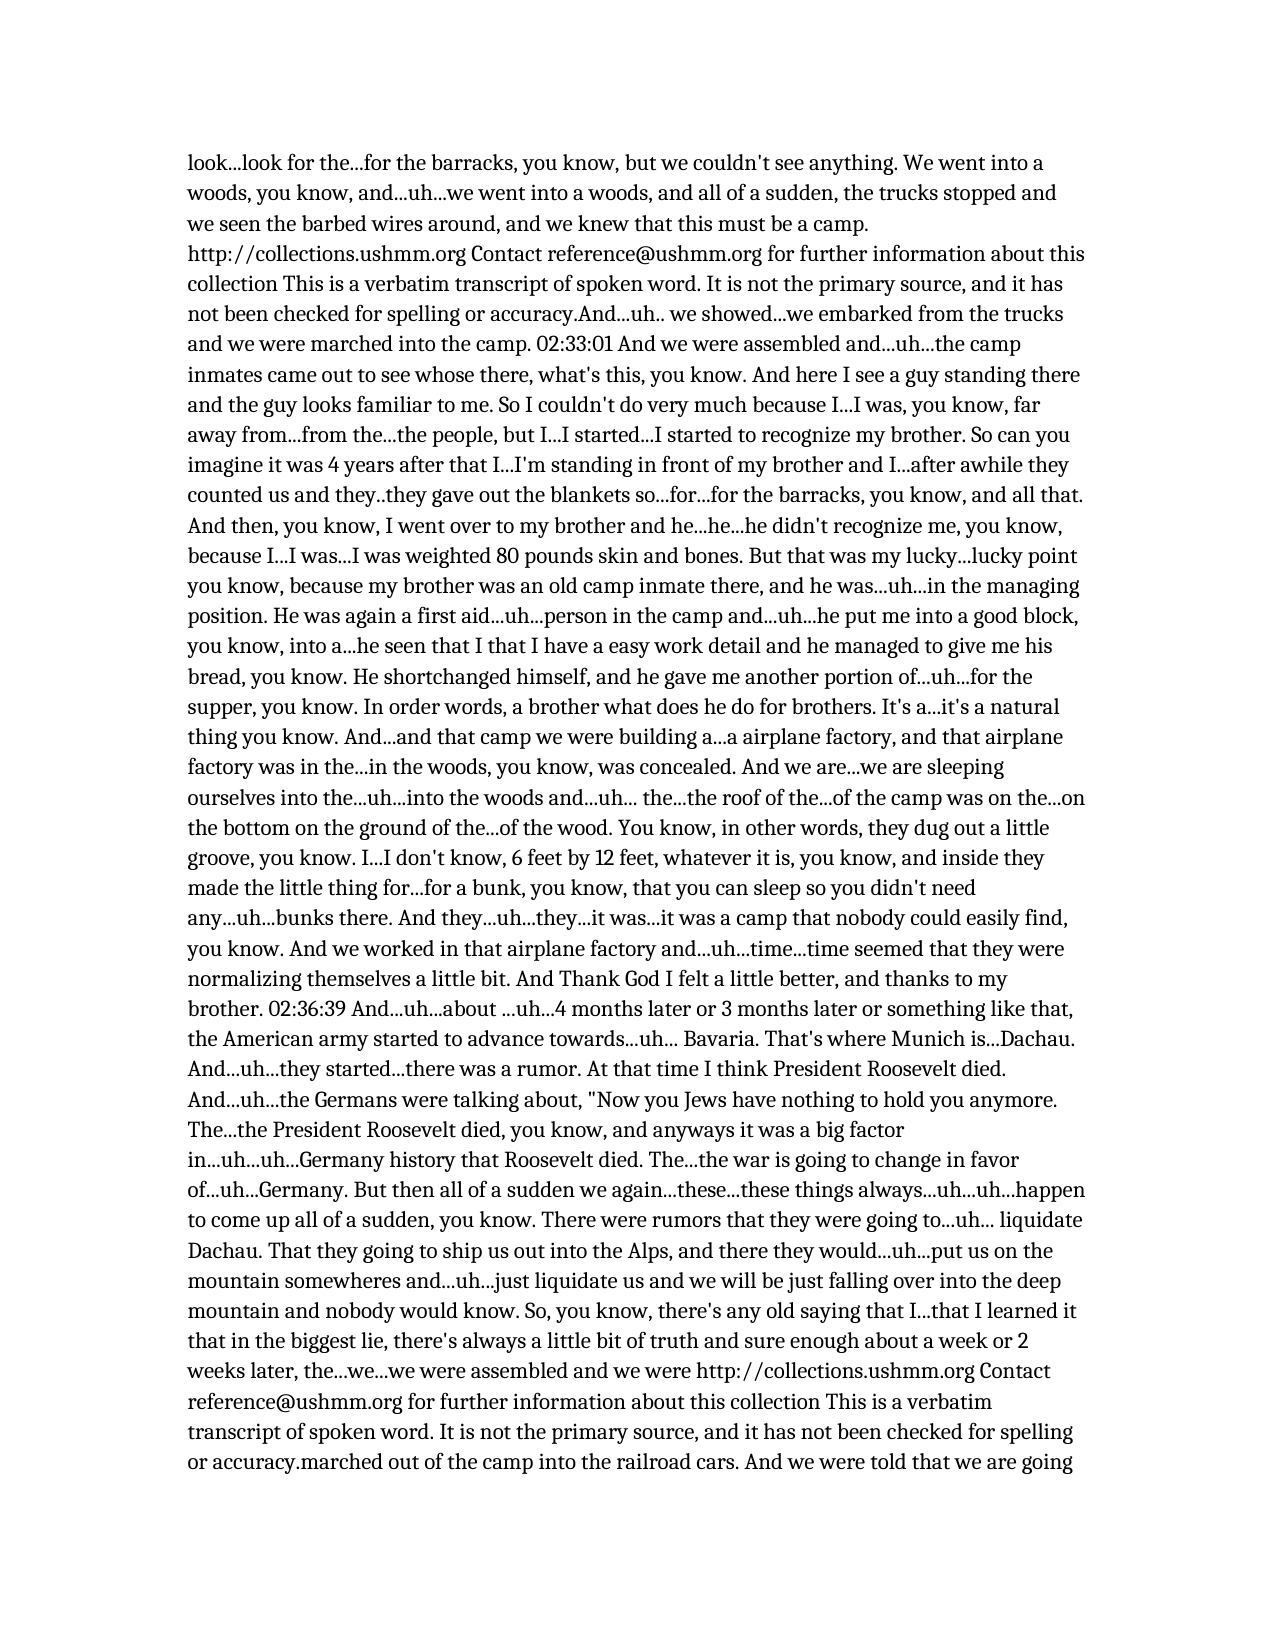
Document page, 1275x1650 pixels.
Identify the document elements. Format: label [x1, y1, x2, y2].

text [187, 150, 1087, 1475]
